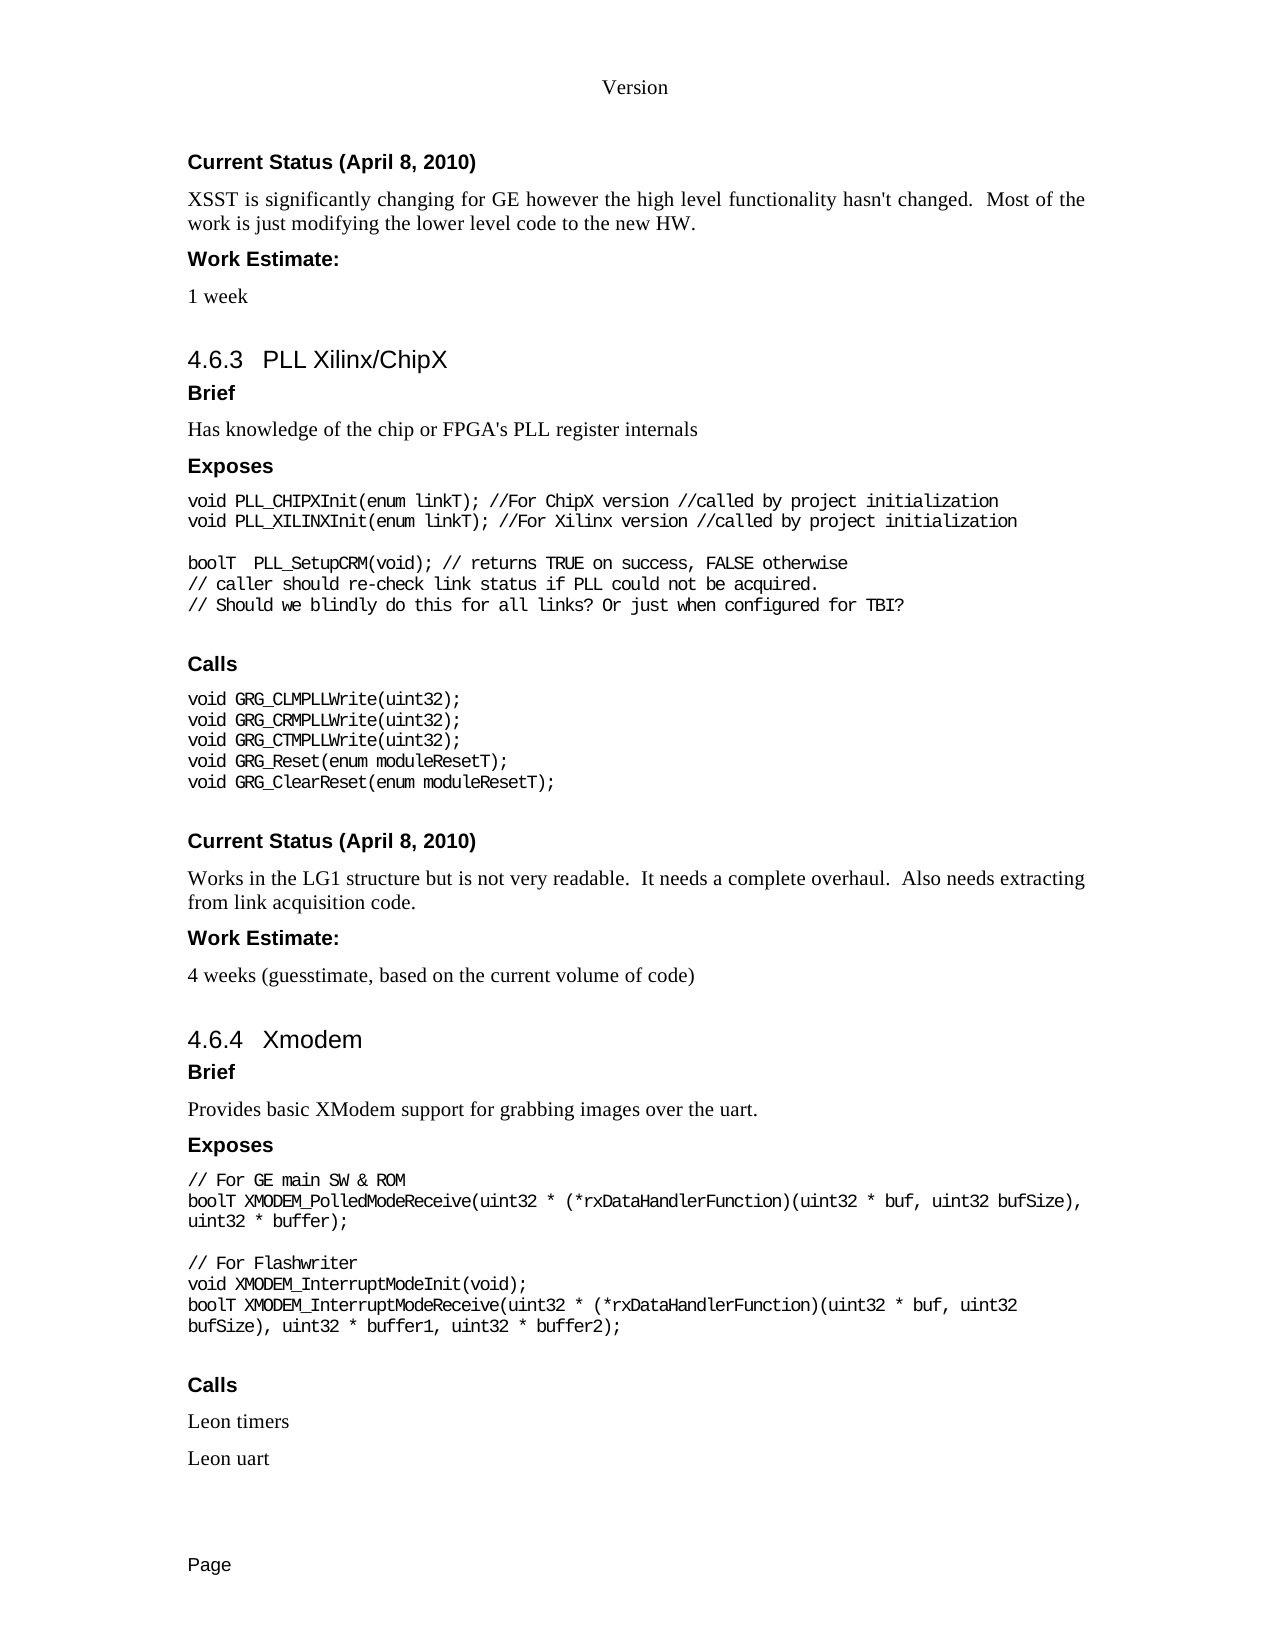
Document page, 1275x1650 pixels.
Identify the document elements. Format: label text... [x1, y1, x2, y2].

subtitle Current Status (April 8, 2010) [187, 829, 1087, 853]
subtitle Calls [187, 652, 1087, 676]
text Leon timers [187, 1409, 1087, 1433]
subtitle Current Status (April 8, 2010) [187, 150, 1087, 174]
text boolT XMODEM_PolledModeReceive(uint32 * (*rxDataHandlerFunction)(uint32 * buf, uint32 bufSize), uint32 * buffer); [187, 1190, 1087, 1232]
text void GRG_ClearReset(enum moduleResetT); [187, 772, 1087, 793]
text Works in the LG1 structure but is not very readable. It needs a complete overhaul. Also needs extracting from link acquisition code. [187, 866, 1087, 914]
text void GRG_CRMPLLWrite(uint32); [187, 709, 1087, 730]
text Provides basic XModem support for grabbing images over the uart. [187, 1096, 1087, 1120]
text // For GE main SW & ROM [187, 1169, 1087, 1190]
subtitle PLL Xilinx/ChipX [187, 345, 1087, 374]
subtitle Work Estimate: [187, 926, 1087, 950]
text 1 week [187, 284, 1087, 308]
subtitle Exposes [187, 1133, 1087, 1157]
subtitle Xmodem [187, 1024, 1087, 1053]
subtitle Brief [187, 1060, 1087, 1084]
text void PLL_CHIPXInit(enum linkT); //For ChipX version //called by project initialization [187, 490, 1087, 511]
text boolT XMODEM_InterruptModeReceive(uint32 * (*rxDataHandlerFunction)(uint32 * buf, uint32 bufSize), uint32 * buffer1, uint32 * buffer2); [187, 1294, 1087, 1336]
text XSST is significantly changing for GE however the high level functionality hasn't changed. Most of the work is just modifying the lower level code to the new HW. [187, 187, 1087, 235]
text 4 weeks (guesstimate, based on the current volume of code) [187, 963, 1087, 987]
subtitle Brief [187, 381, 1087, 405]
text void PLL_XILINXInit(enum linkT); //For Xilinx version //called by project initialization [187, 511, 1087, 532]
text Leon uart [187, 1446, 1087, 1470]
text void GRG_Reset(enum moduleResetT); [187, 751, 1087, 772]
subtitle Exposes [187, 454, 1087, 478]
text void GRG_CTMPLLWrite(uint32); [187, 730, 1087, 751]
text void XMODEM_InterruptModeInit(void); [187, 1274, 1087, 1294]
text boolT PLL_SetupCRM(void); // returns TRUE on success, FALSE otherwise [187, 553, 1087, 574]
subtitle Calls [187, 1373, 1087, 1397]
text // For Flashwriter [187, 1253, 1087, 1274]
subtitle Work Estimate: [187, 247, 1087, 271]
text // Should we blindly do this for all links? Or just when configured for TBI? [187, 594, 1087, 615]
text Has knowledge of the chip or FPGA's PLL register internals [187, 417, 1087, 441]
text // caller should re-check link status if PLL could not be acquired. [187, 574, 1087, 594]
text void GRG_CLMPLLWrite(uint32); [187, 688, 1087, 709]
